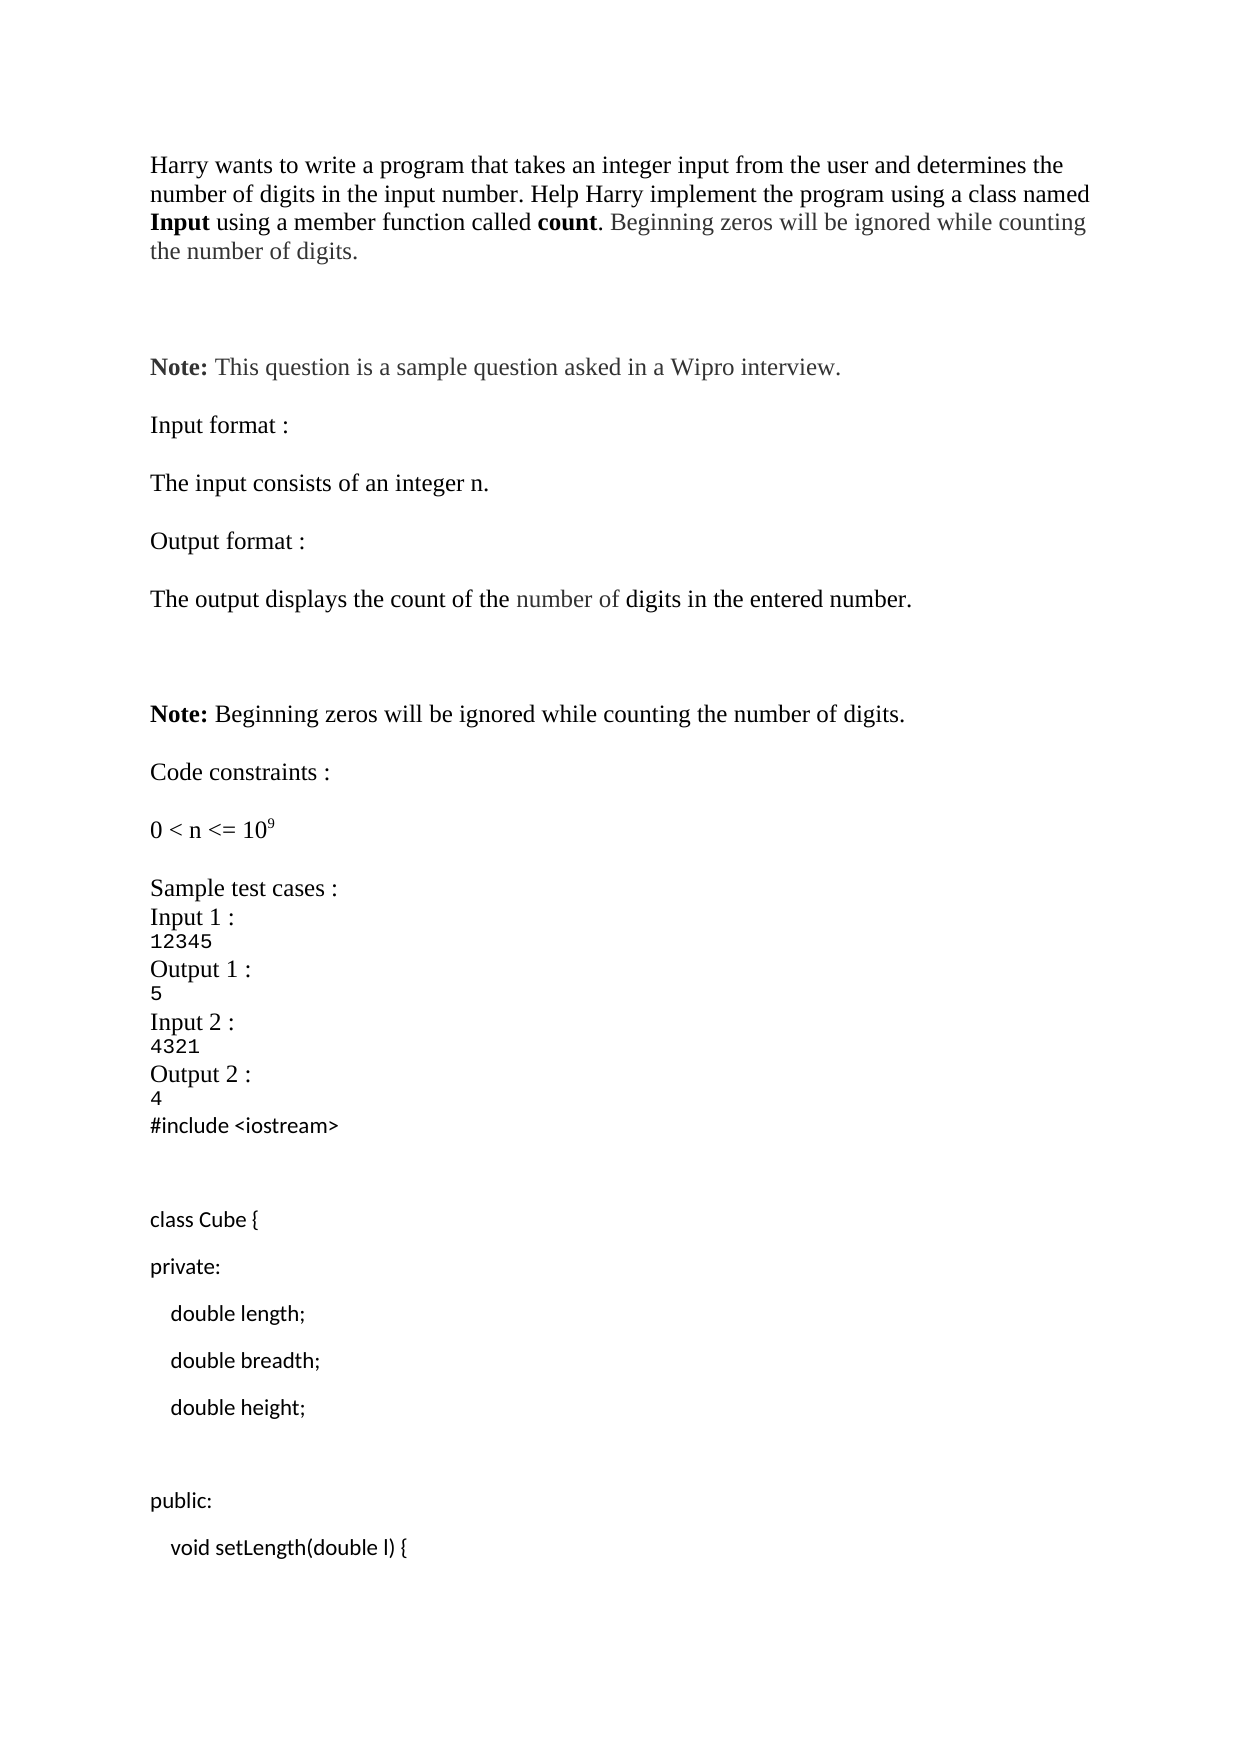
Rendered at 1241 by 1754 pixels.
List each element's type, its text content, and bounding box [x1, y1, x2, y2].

text Output 2 : [150, 1059, 1090, 1088]
text Input format : [150, 410, 1090, 439]
text 4321 [150, 1036, 1090, 1059]
text Note: This question is a sample question asked in a Wipro interview. [150, 352, 1090, 381]
text 12345 [150, 931, 1090, 954]
text double breadth; [150, 1346, 1090, 1374]
text 0 < n <= 109 [150, 815, 1090, 844]
text Output format : [150, 526, 1090, 554]
text private: [150, 1252, 1090, 1280]
text void setLength(double l) { [150, 1533, 1090, 1562]
text public: [150, 1487, 1090, 1515]
text The input consists of an integer n. [150, 468, 1090, 497]
text #include <iostream> [150, 1112, 1090, 1140]
text Output 1 : [150, 954, 1090, 983]
text class Cube { [150, 1205, 1090, 1233]
text Harry wants to write a program that takes an integer input from the user and determines the number of digits in the input number. Help Harry implement the program using a class named Input using a member function called count. Beginning zeros will be ignored while counting the number of digits. [150, 150, 1090, 265]
text Code constraints : [150, 757, 1090, 786]
text double height; [150, 1393, 1090, 1421]
text The output displays the count of the number of digits in the entered number. [150, 584, 1090, 612]
text Input 2 : [150, 1007, 1090, 1036]
text 5 [150, 983, 1090, 1007]
text Sample test cases : [150, 873, 1090, 902]
text Note: Beginning zeros will be ignored while counting the number of digits. [150, 699, 1090, 728]
text 4 [150, 1088, 1090, 1112]
text Input 1 : [150, 902, 1090, 931]
text double length; [150, 1299, 1090, 1327]
